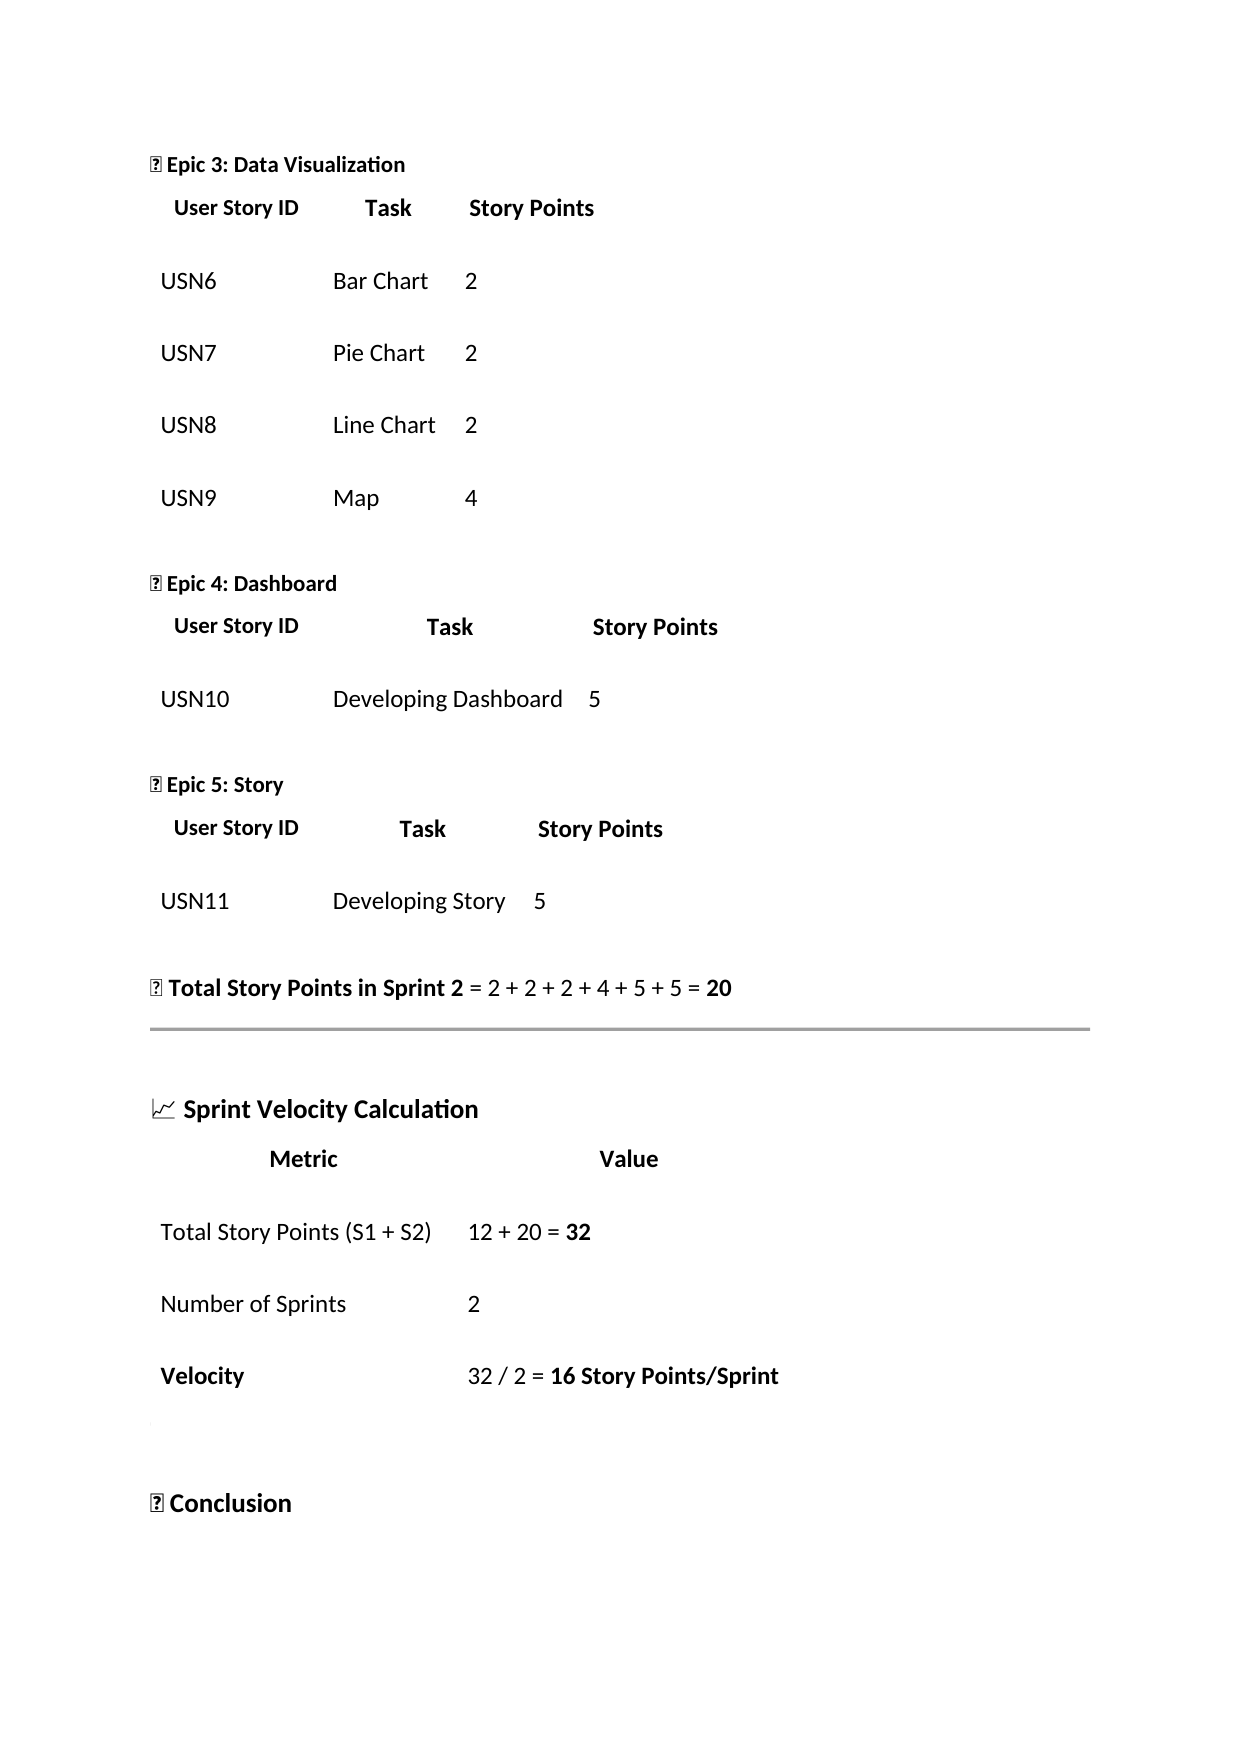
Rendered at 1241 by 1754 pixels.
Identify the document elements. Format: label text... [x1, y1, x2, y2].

subtitle 🔹 Epic 4: Dashboard [150, 569, 1090, 597]
table_cell 32 / 2 = 16 Story Points/Sprint [457, 1350, 801, 1422]
table_header Task [323, 601, 578, 673]
table_header Task [322, 803, 523, 875]
table_cell USN11 [150, 875, 322, 947]
table_cell 5 [578, 673, 733, 745]
table_header Task [323, 182, 454, 254]
table_header Story Points [523, 803, 678, 875]
table_header Value [457, 1133, 801, 1206]
table_header Story Points [454, 182, 609, 254]
table_cell Developing Story [322, 875, 523, 947]
table_cell USN7 [150, 327, 322, 399]
table_header User Story ID [150, 803, 322, 875]
subtitle 🔹 Epic 3: Data Visualization [150, 150, 1090, 178]
table_cell 2 [454, 327, 609, 399]
table_cell Developing Dashboard [323, 673, 578, 745]
table_cell USN8 [150, 399, 322, 471]
table_cell Bar Chart [323, 255, 454, 327]
table_cell 2 [454, 255, 609, 327]
table_cell 4 [454, 471, 609, 544]
table_cell USN6 [150, 255, 322, 327]
table_header Story Points [578, 601, 733, 673]
table_cell USN9 [150, 471, 322, 544]
table_cell USN10 [150, 673, 322, 745]
subtitle 📈 Sprint Velocity Calculation [150, 1092, 1090, 1125]
table_cell Velocity [150, 1350, 457, 1422]
table_cell Total Story Points (S1 + S2) [150, 1206, 457, 1278]
table_header User Story ID [150, 182, 322, 254]
table_header Metric [150, 1133, 457, 1206]
table_cell 12 + 20 = 32 [457, 1206, 801, 1278]
table_cell Line Chart [323, 399, 454, 471]
table_cell Pie Chart [323, 327, 454, 399]
table_cell 2 [454, 399, 609, 471]
subtitle 🔄 Conclusion [150, 1487, 1090, 1519]
table_header User Story ID [150, 601, 322, 673]
text ✅ Total Story Points in Sprint 2 = 2 + 2 + 2 + 4 + 5 + 5 = 20 [150, 972, 1090, 1003]
table_cell 2 [457, 1278, 801, 1350]
subtitle 🔹 Epic 5: Story [150, 770, 1090, 798]
table_cell 5 [523, 875, 678, 947]
table_cell Number of Sprints [150, 1278, 457, 1350]
table_cell Map [323, 471, 454, 544]
